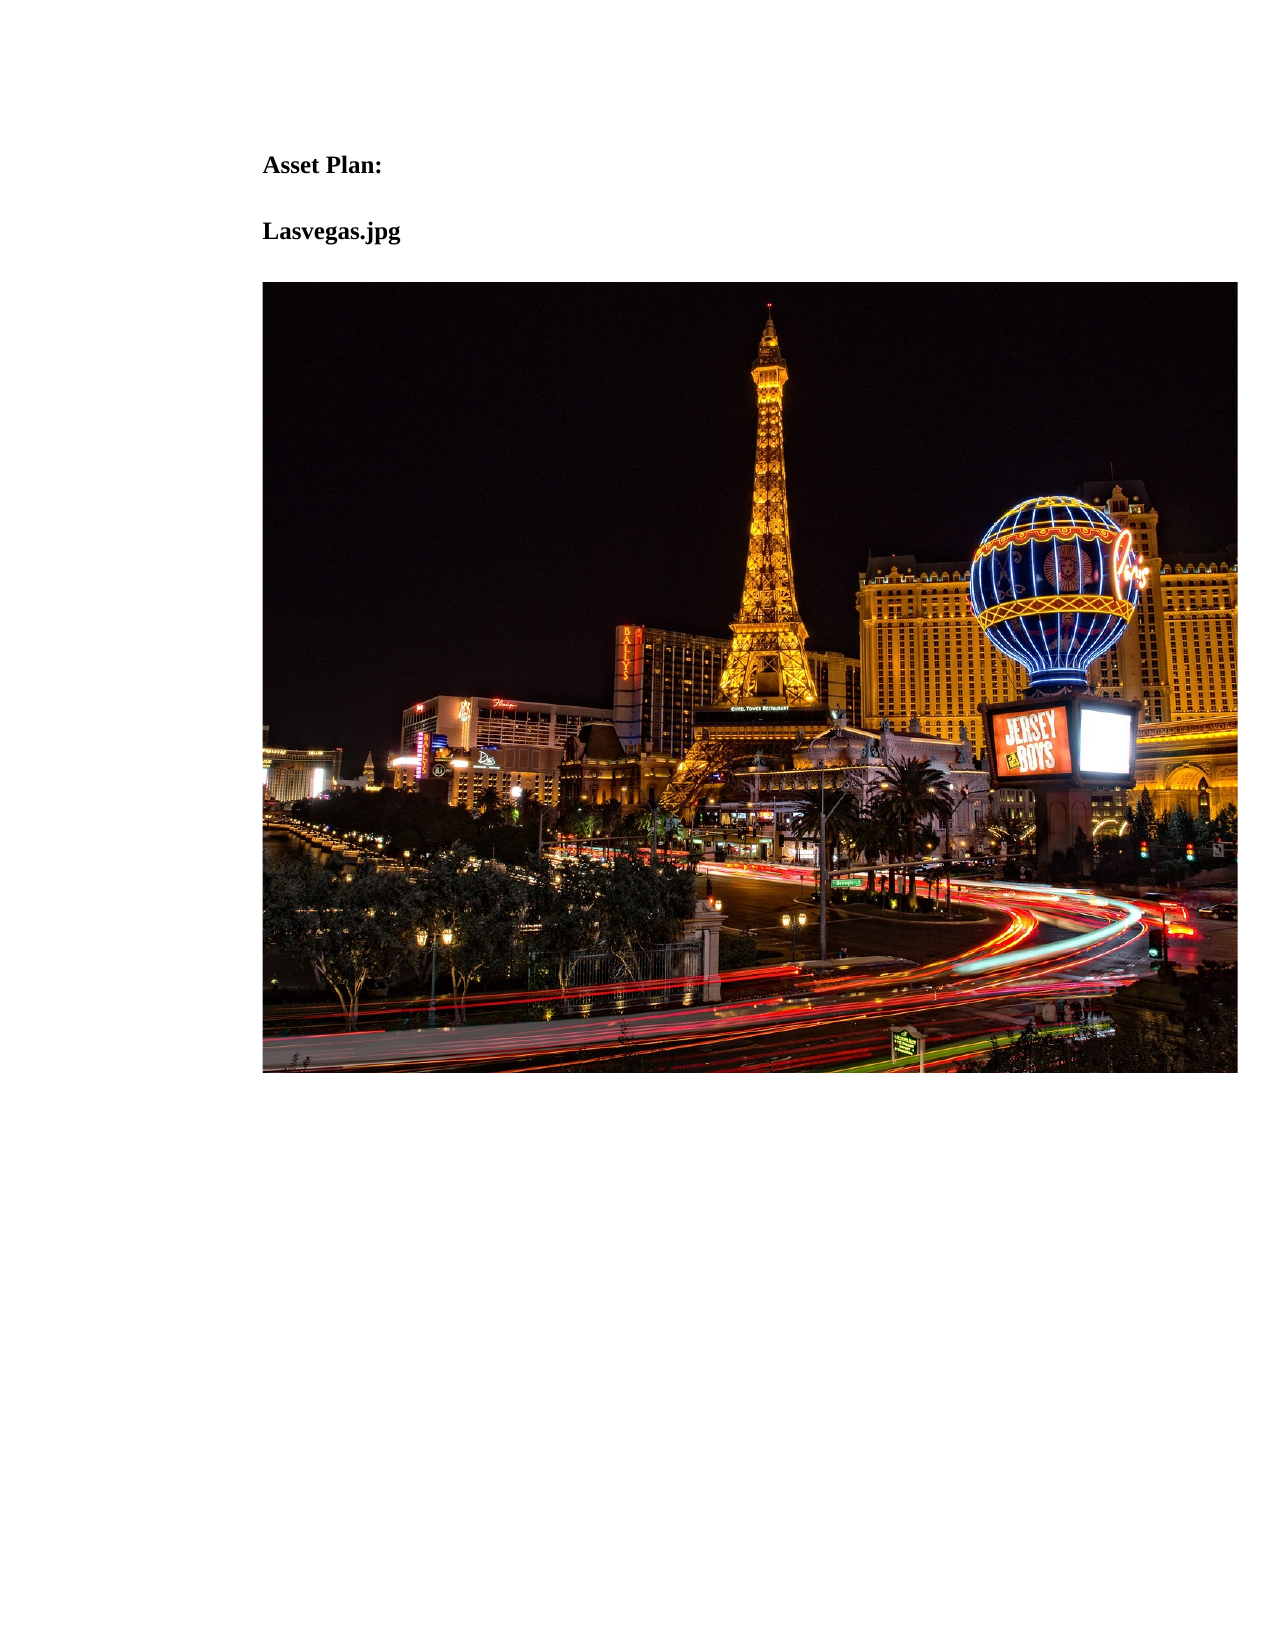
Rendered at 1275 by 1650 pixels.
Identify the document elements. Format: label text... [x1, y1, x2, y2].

list Asset Plan: [262, 150, 1125, 179]
picture [262, 282, 1238, 1073]
list Lasvegas.jpg [262, 216, 1125, 245]
